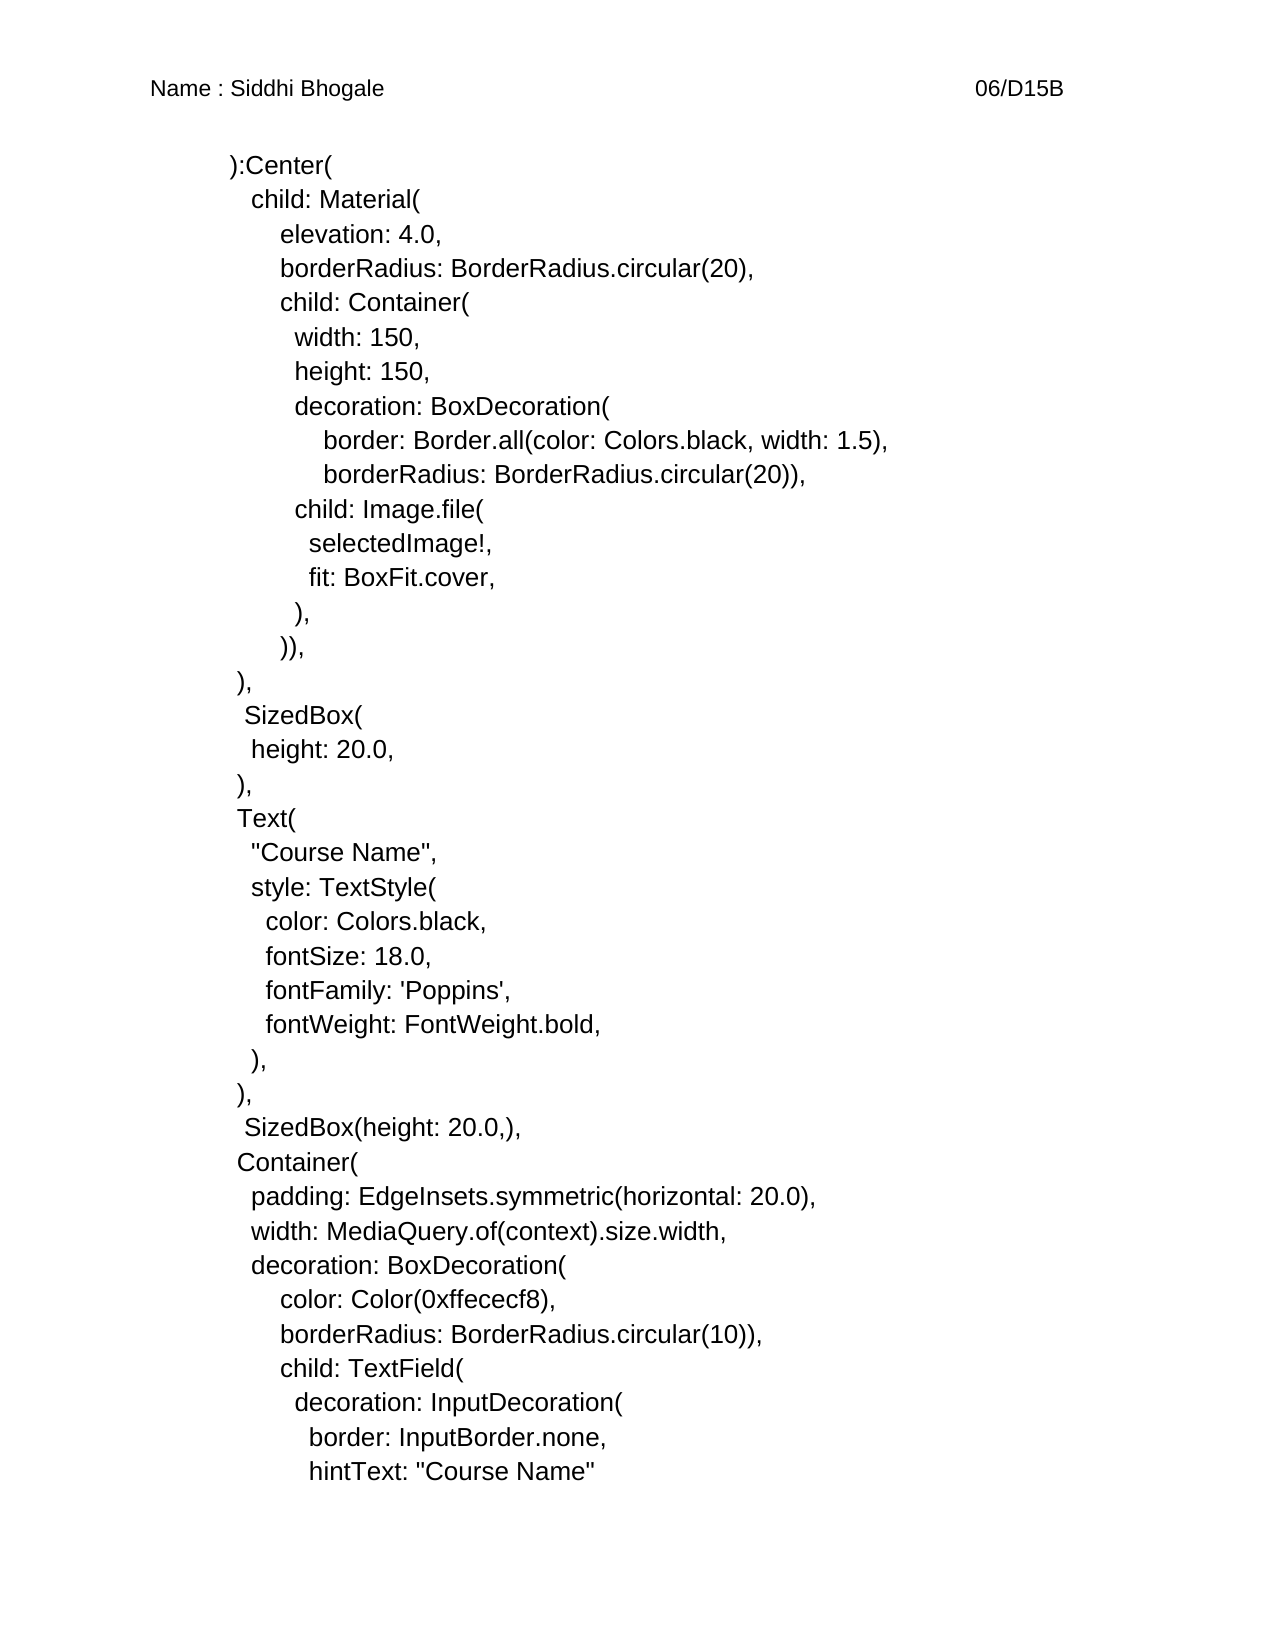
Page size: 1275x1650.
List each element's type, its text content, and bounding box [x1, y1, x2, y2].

text color: Colors.black, [150, 906, 1125, 936]
text fontFamily: 'Poppins', [150, 975, 1125, 1005]
text style: TextStyle( [150, 872, 1125, 902]
text SizedBox( [150, 700, 1125, 730]
text decoration: BoxDecoration( [150, 1250, 1125, 1280]
text elevation: 4.0, [150, 219, 1125, 249]
text borderRadius: BorderRadius.circular(10)), [150, 1319, 1125, 1349]
text color: Color(0xffececf8), [150, 1284, 1125, 1314]
text "Course Name", [150, 837, 1125, 867]
text decoration: BoxDecoration( [150, 391, 1125, 421]
text selectedImage!, [150, 528, 1125, 558]
text ), [150, 666, 1125, 696]
text borderRadius: BorderRadius.circular(20)), [150, 459, 1125, 489]
text decoration: InputDecoration( [150, 1387, 1125, 1417]
text width: MediaQuery.of(context).size.width, [150, 1216, 1125, 1246]
text height: 20.0, [150, 734, 1125, 764]
text ), [150, 1044, 1125, 1074]
text padding: EdgeInsets.symmetric(horizontal: 20.0), [150, 1181, 1125, 1211]
text ), [150, 769, 1125, 799]
text child: TextField( [150, 1353, 1125, 1383]
text child: Image.file( [150, 494, 1125, 524]
text SizedBox(height: 20.0,), [150, 1112, 1125, 1142]
text fontSize: 18.0, [150, 941, 1125, 971]
text ), [150, 597, 1125, 627]
text borderRadius: BorderRadius.circular(20), [150, 253, 1125, 283]
text fit: BoxFit.cover, [150, 562, 1125, 592]
text fontWeight: FontWeight.bold, [150, 1009, 1125, 1039]
text ):Center( [150, 150, 1125, 180]
text ), [150, 1078, 1125, 1108]
text width: 150, [150, 322, 1125, 352]
text Container( [150, 1147, 1125, 1177]
text )), [150, 631, 1125, 661]
text child: Container( [150, 287, 1125, 317]
text child: Material( [150, 184, 1125, 214]
text border: InputBorder.none, [150, 1422, 1125, 1452]
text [150, 425, 1125, 455]
text Text( [150, 803, 1125, 833]
text hintText: "Course Name" [150, 1456, 1125, 1486]
text height: 150, [150, 356, 1125, 386]
